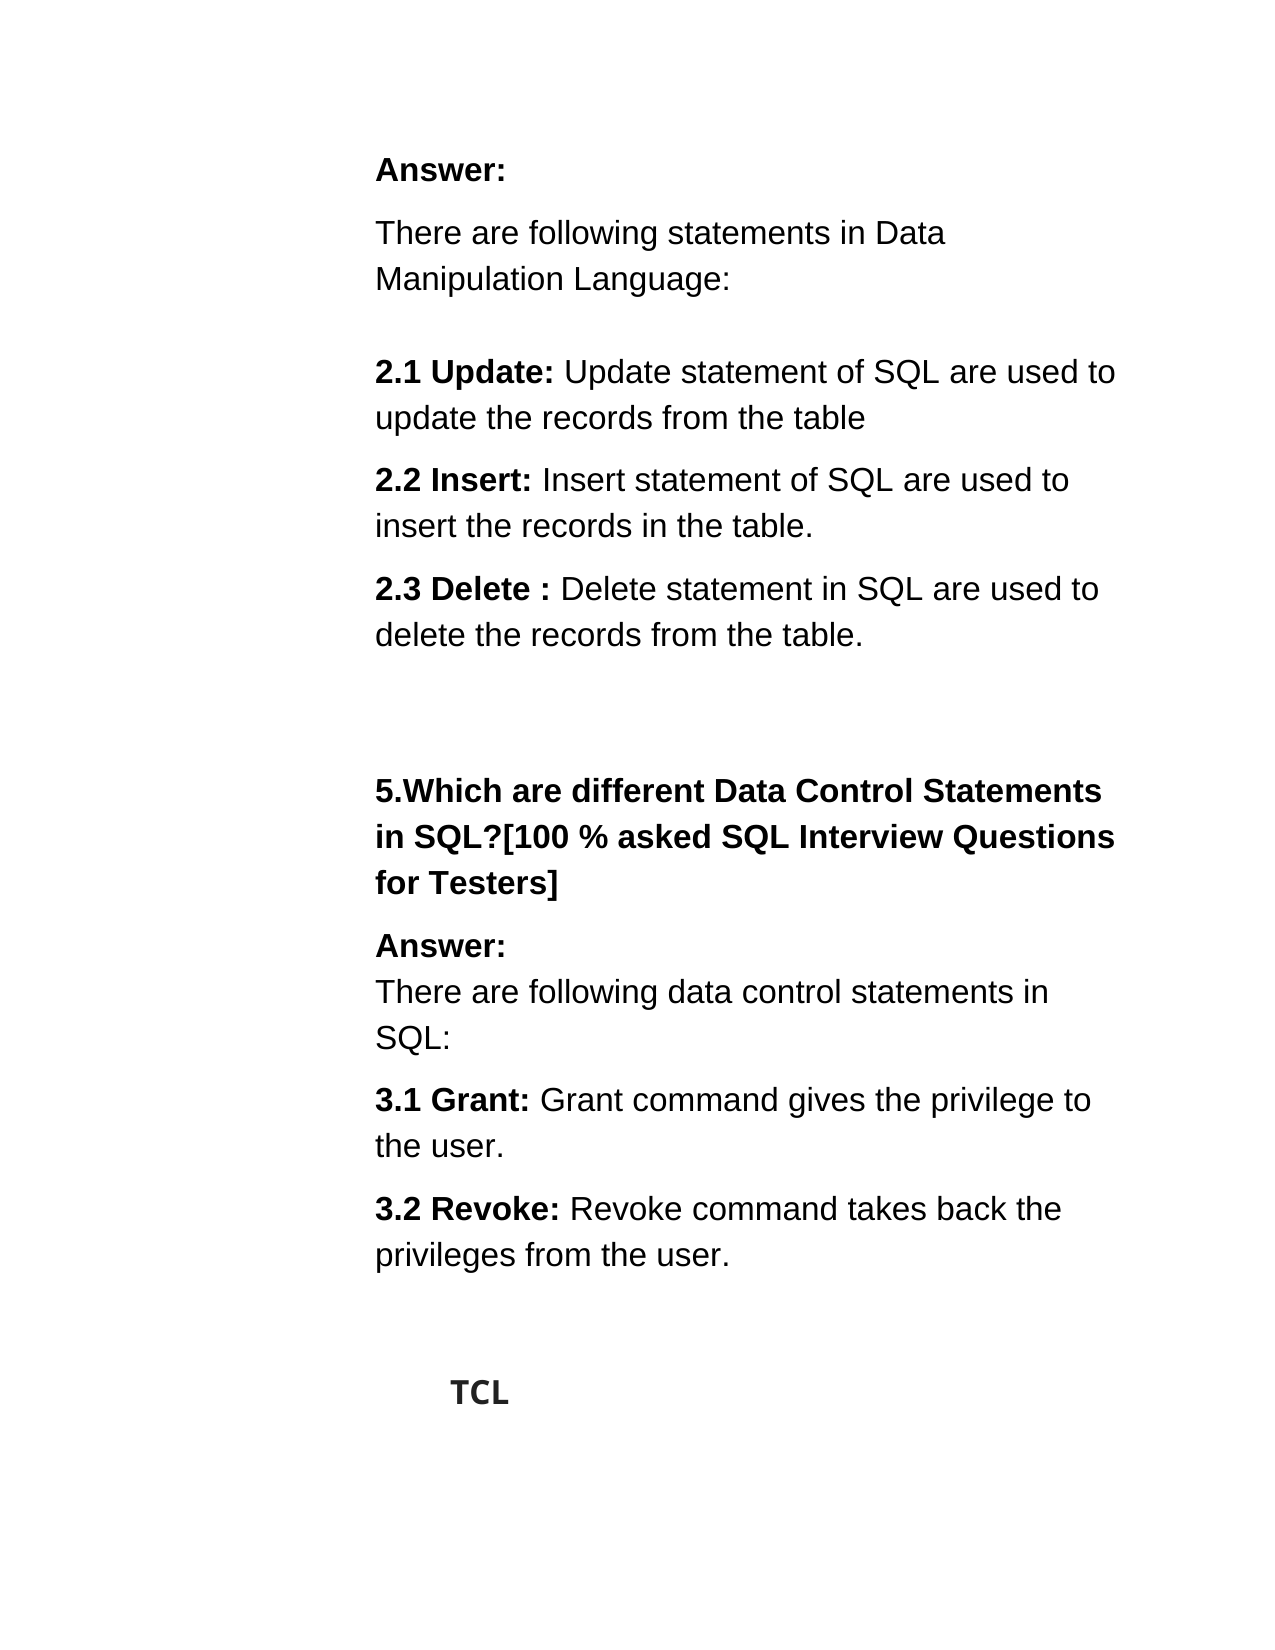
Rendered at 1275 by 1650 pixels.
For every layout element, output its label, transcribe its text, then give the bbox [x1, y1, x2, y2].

text 3.2 Revoke: Revoke command takes back the privileges from the user. [375, 1189, 1125, 1274]
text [375, 1369, 1125, 1460]
text There are following statements in Data Manipulation Language: [375, 213, 1125, 297]
text 2.1 Update: Update statement of SQL are used to update the records from the table [375, 352, 1125, 436]
text 3.1 Grant: Grant command gives the privilege to the user. [375, 1080, 1125, 1165]
text Answer: [375, 150, 1125, 188]
text 2.3 Delete : Delete statement in SQL are used to delete the records from the table. [375, 569, 1125, 654]
text Answer: There are following data control statements in SQL: [375, 926, 1125, 1056]
text 5.Which are different Data Control Statements in SQL?[100 % asked SQL Interview Questions for Testers] [375, 771, 1125, 901]
text 2.2 Insert: Insert statement of SQL are used to insert the records in the table. [375, 460, 1125, 545]
